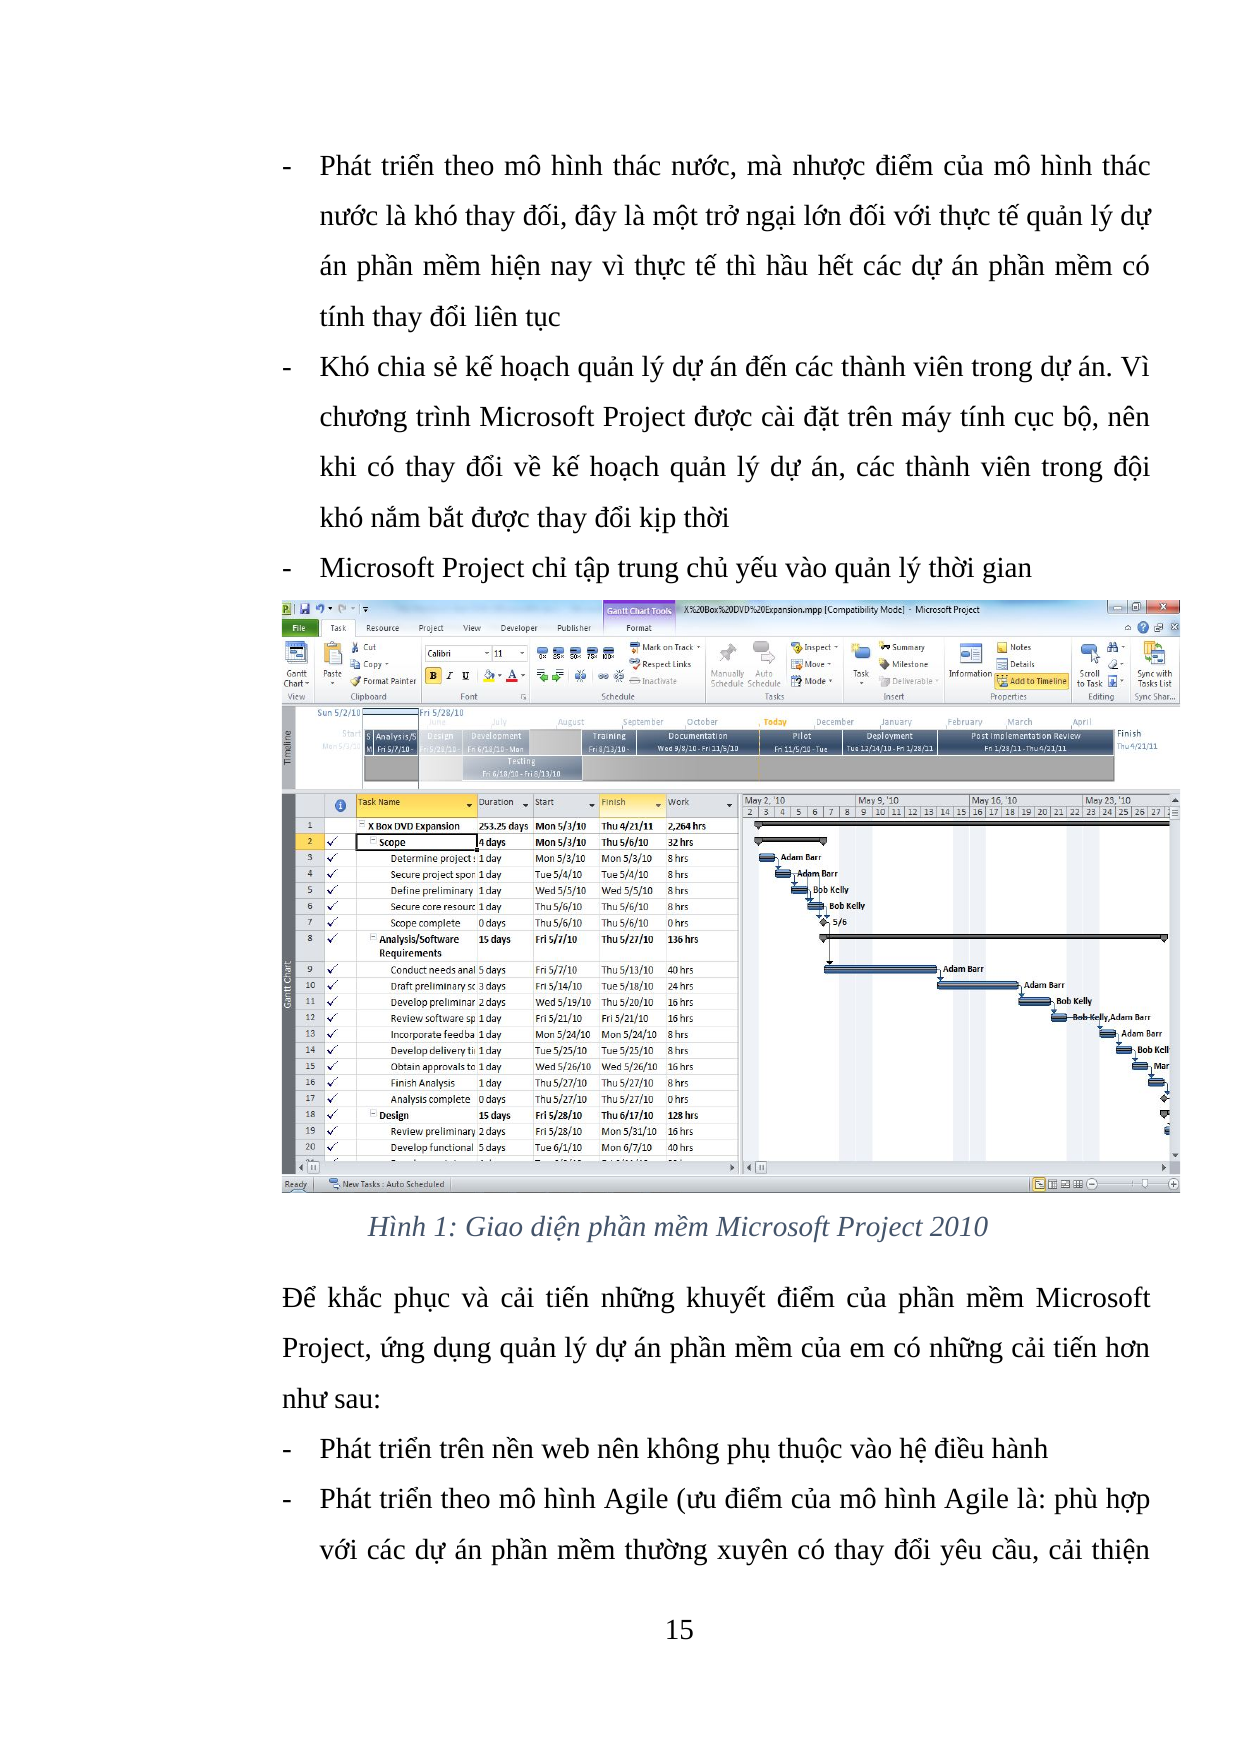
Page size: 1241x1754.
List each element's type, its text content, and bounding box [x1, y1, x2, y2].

picture [281, 600, 1181, 1193]
list Phát triển trên nền web nên không phụ thuộc vào hệ điều hành [282, 1431, 1152, 1465]
list Phát triển theo mô hình thác nước, mà nhược điểm của mô hình thác nước là khó thay đối, đây là một trở ngại lớn đối với thực tế quản lý dự án phần mềm hiện nay vì thực tế thì hầu hết các dự án phần mềm có tính thay đổi liên tục [282, 148, 1152, 332]
text Để khắc phục và cải tiến những khuyết điểm của phần mềm Microsoft Project, ứng dụng quản lý dự án phần mềm của em có những cải tiến hơn như sau: [282, 1280, 1152, 1414]
list Microsoft Project chỉ tập trung chủ yếu vào quản lý thời gian [282, 550, 1152, 584]
list Khó chia sẻ kế hoạch quản lý dự án đến các thành viên trong dự án. Vì chương trình Microsoft Project được cài đặt trên máy tính cục bộ, nên khi có thay đổi về kế hoạch quản lý dự án, các thành viên trong đội khó nắm bắt được thay đổi kịp thời [282, 349, 1152, 533]
